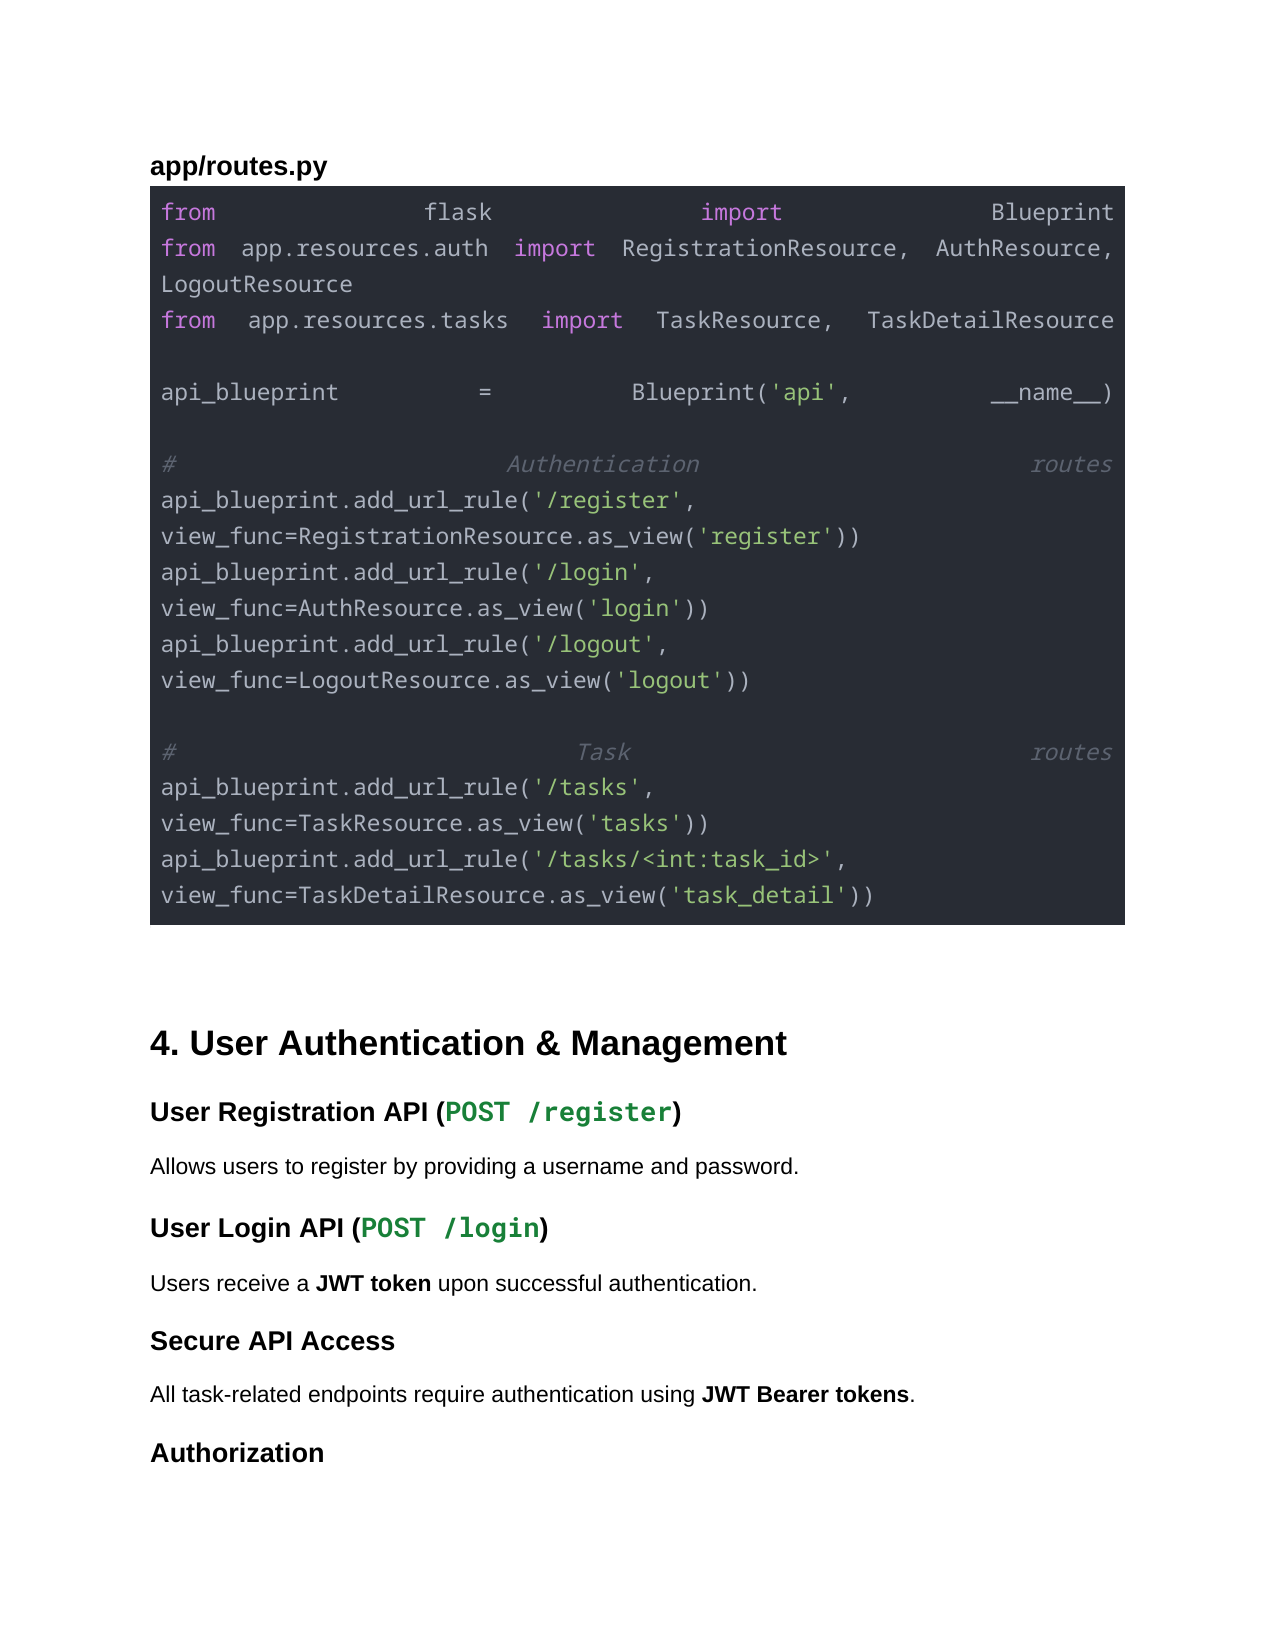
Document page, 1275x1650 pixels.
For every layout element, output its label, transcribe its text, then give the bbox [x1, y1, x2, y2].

subtitle Secure API Access [150, 1325, 1125, 1356]
subtitle User Registration API (POST /register) [150, 1092, 1125, 1128]
text All task-related endpoints require authentication using JWT Bearer tokens. [150, 1381, 1125, 1408]
table_header from flask import Blueprint from app.resources.auth import RegistrationResource, AuthResource, LogoutResource from app.resources.tasks import TaskResource, TaskDetailResource api_blueprint = Blueprint('api', __name__) # Authentication routes api_blueprint.add_url_rule('/register', view_func=RegistrationResource.as_view('register')) api_blueprint.add_url_rule('/login', view_func=AuthResource.as_view('login')) api_blueprint.add_url_rule('/logout', view_func=LogoutResource.as_view('logout')) # Task routes api_blueprint.add_url_rule('/tasks', view_func=TaskResource.as_view('tasks')) api_blueprint.add_url_rule('/tasks/<int:task_id>', view_func=TaskDetailResource.as_view('task_detail')) [150, 186, 1125, 925]
text Users receive a JWT token upon successful authentication. [150, 1269, 1125, 1296]
subtitle 4. User Authentication & Management [150, 1023, 1125, 1063]
text Allows users to register by providing a username and password. [150, 1153, 1125, 1179]
subtitle User Login API (POST /login) [150, 1209, 1125, 1244]
subtitle Authorization [150, 1437, 1125, 1468]
text app/routes.py [150, 150, 1125, 181]
